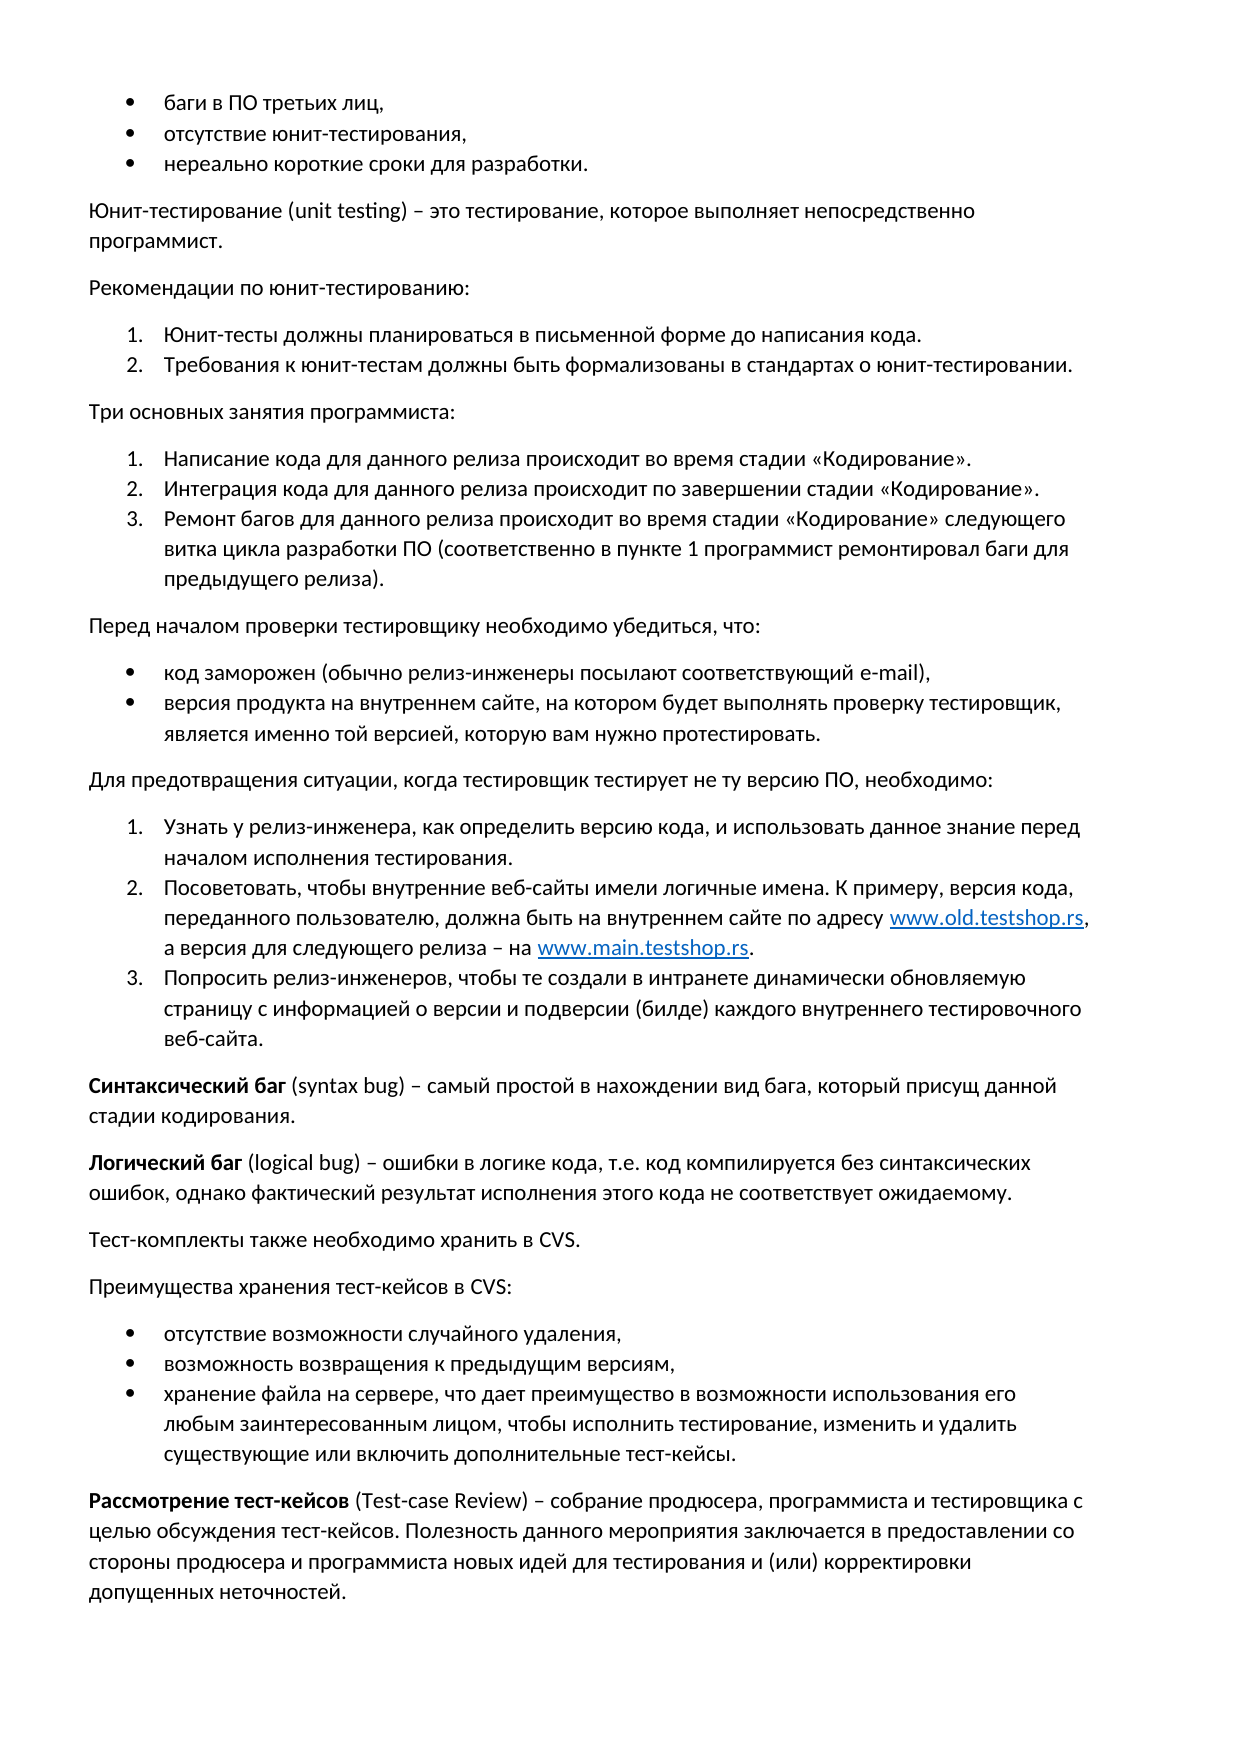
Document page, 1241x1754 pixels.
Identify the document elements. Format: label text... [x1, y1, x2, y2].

list баги в ПО третьих лиц, [126, 88, 1093, 117]
list Ремонт багов для данного релиза происходит во время стадии «Кодирование» следующего витка цикла разработки ПО (соответственно в пункте 1 программист ремонтировал баги для предыдущего релиза). [126, 504, 1093, 593]
text Перед началом проверки тестировщику необходимо убедиться, что: [88, 611, 1093, 639]
text Юнит-тестирование (unit testing) – это тестирование, которое выполняет непосредственно программист. [88, 196, 1093, 254]
text Три основных занятия программиста: [88, 397, 1093, 425]
list хранение файла на сервере, что дает преимущество в возможности использования его любым заинтересованным лицом, чтобы исполнить тестирование, изменить и удалить существующие или включить дополнительные тест-кейсы. [126, 1379, 1093, 1468]
list отсутствие возможности случайного удаления, [126, 1319, 1093, 1347]
list Попросить релиз-инженеров, чтобы те создали в интранете динамически обновляемую страницу с информацией о версии и подверсии (билде) каждого внутреннего тестировочного веб-сайта. [126, 963, 1093, 1052]
list Написание кода для данного релиза происходит во время стадии «Кодирование». [126, 444, 1093, 472]
text Преимущества хранения тест-кейсов в CVS: [88, 1272, 1093, 1300]
text Рекомендации по юнит-тестированию: [88, 273, 1093, 301]
text Синтаксический баг (syntax bug) – самый простой в нахождении вид бага, который присущ данной стадии кодирования. [88, 1071, 1093, 1129]
text Для предотвращения ситуации, когда тестировщик тестирует не ту версию ПО, необходимо: [88, 766, 1093, 794]
list Интеграция кода для данного релиза происходит по завершении стадии «Кодирование». [126, 474, 1093, 502]
list нереально короткие сроки для разработки. [126, 149, 1093, 177]
list Посоветовать, чтобы внутренние веб-сайты имели логичные имена. К примеру, версия кода, переданного пользователю, должна быть на внутреннем сайте по адресу www.old.testshop.rs, а версия для следующего релиза – на www.main.testshop.rs. [126, 873, 1093, 961]
list версия продукта на внутреннем сайте, на котором будет выполнять проверку тестировщик, является именно той версией, которую вам нужно протестировать. [126, 688, 1093, 747]
list возможность возвращения к предыдущим версиям, [126, 1349, 1093, 1377]
text Рассмотрение тест-кейсов (Test-case Review) – собрание продюсера, программиста и тестировщика с целью обсуждения тест-кейсов. Полезность данного мероприятия заключается в предоставлении со стороны продюсера и программиста новых идей для тестирования и (или) корректировки допущенных неточностей. [88, 1486, 1093, 1605]
list Узнать у релиз-инженера, как определить версию кода, и использовать данное знание перед началом исполнения тестирования. [126, 812, 1093, 871]
text Тест-комплекты также необходимо хранить в CVS. [88, 1225, 1093, 1253]
list Требования к юнит-тестам должны быть формализованы в стандартах о юнит-тестировании. [126, 350, 1093, 378]
list отсутствие юнит-тестирования, [126, 119, 1093, 147]
text Логический баг (logical bug) – ошибки в логике кода, т.е. код компилируется без синтаксических ошибок, однако фактический результат исполнения этого кода не соответствует ожидаемому. [88, 1148, 1093, 1206]
list Юнит-тесты должны планироваться в письменной форме до написания кода. [126, 320, 1093, 348]
list код заморожен (обычно релиз-инженеры посылают соответствующий e-mail), [126, 658, 1093, 686]
